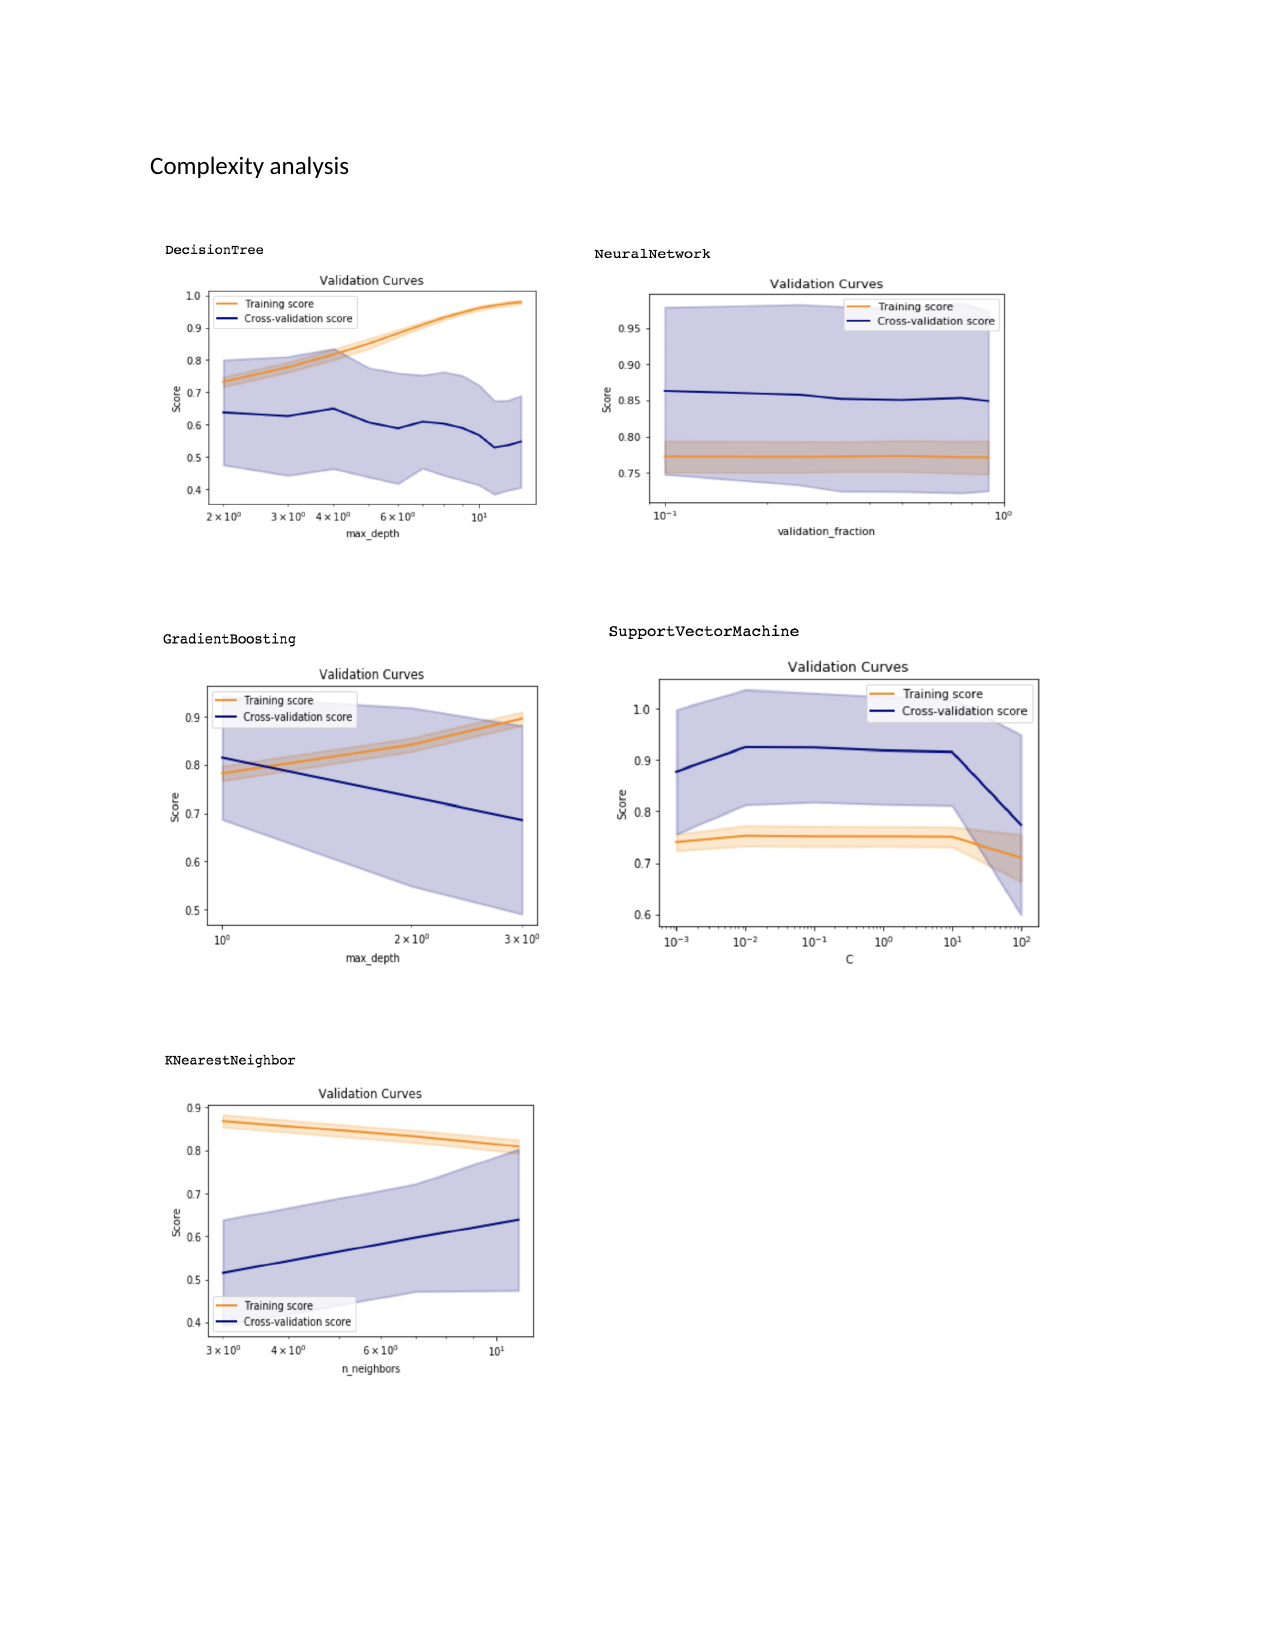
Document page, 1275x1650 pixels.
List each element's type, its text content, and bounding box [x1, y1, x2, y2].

picture [150, 1043, 586, 1384]
picture [150, 613, 1105, 983]
picture [150, 241, 1047, 553]
text Complexity analysis [150, 150, 1125, 181]
